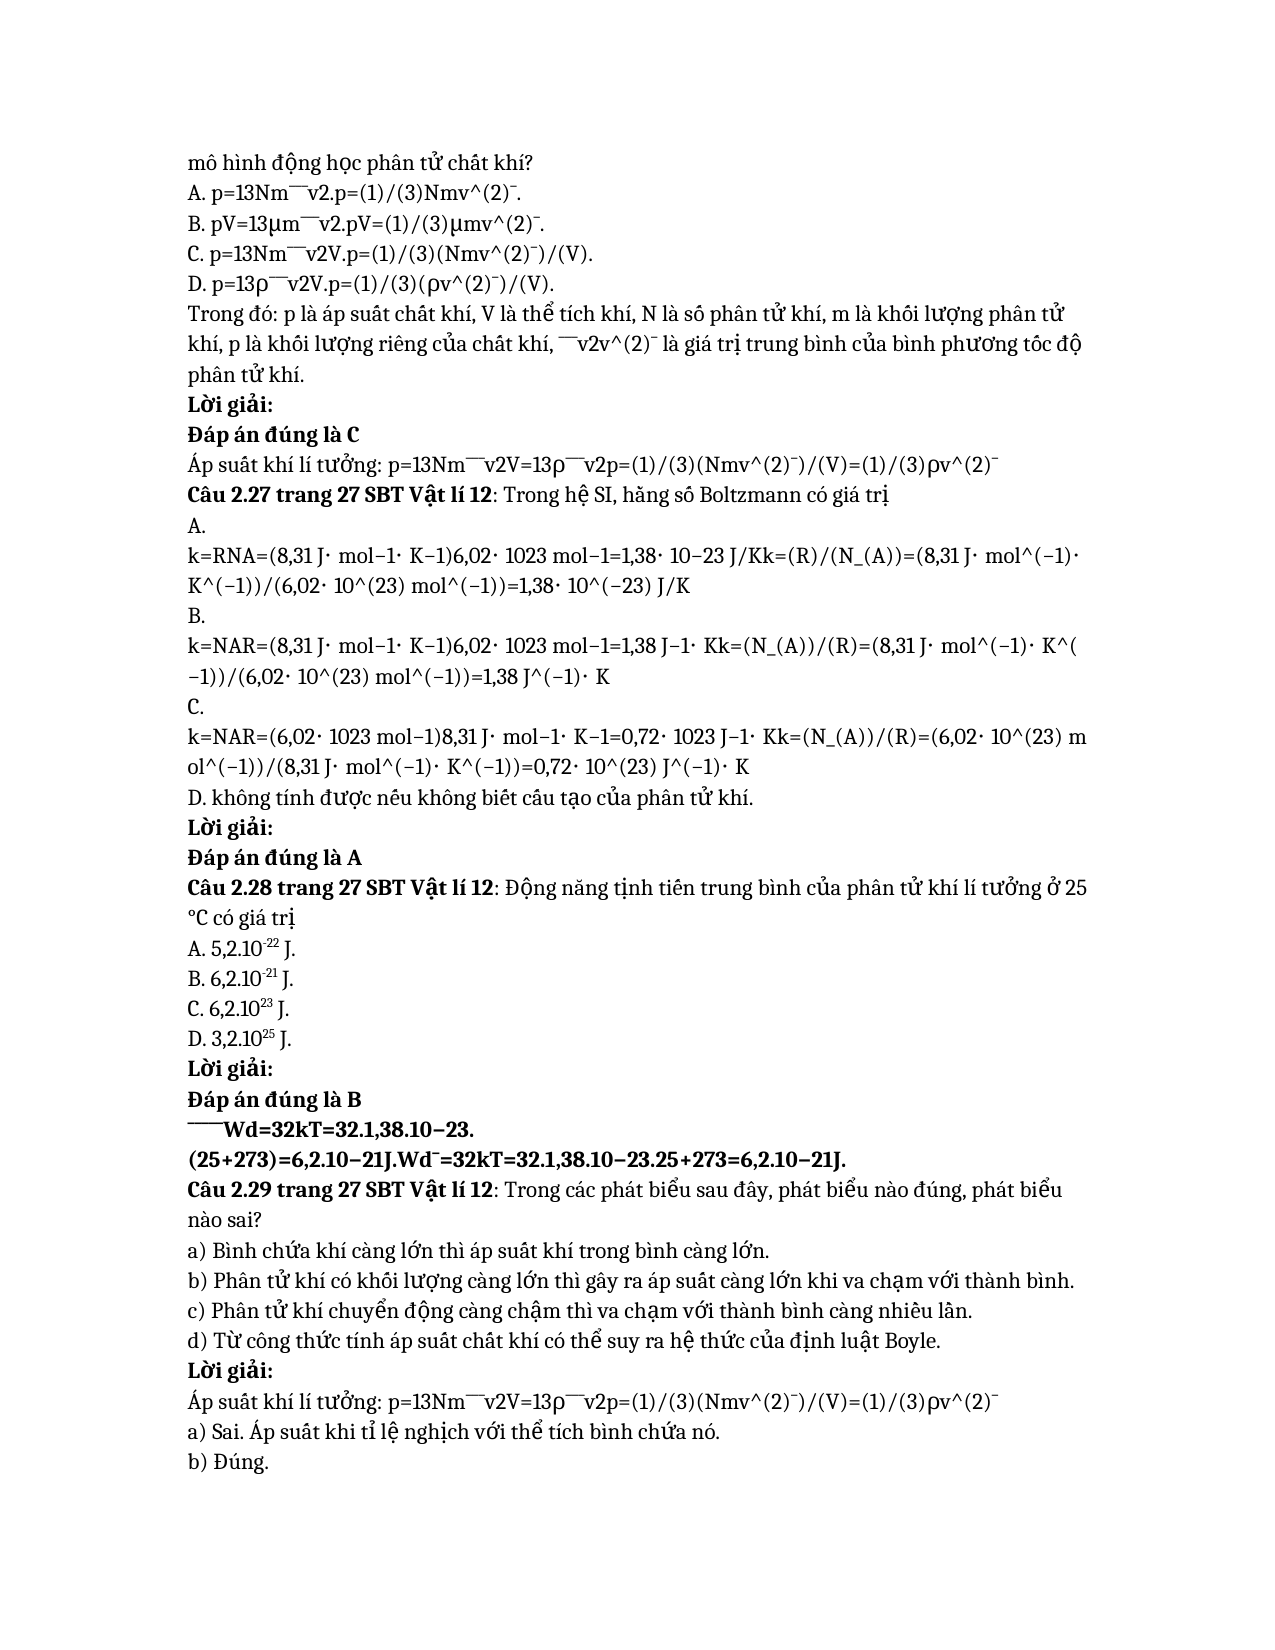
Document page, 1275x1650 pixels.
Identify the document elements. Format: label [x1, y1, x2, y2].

text [187, 150, 1087, 1475]
